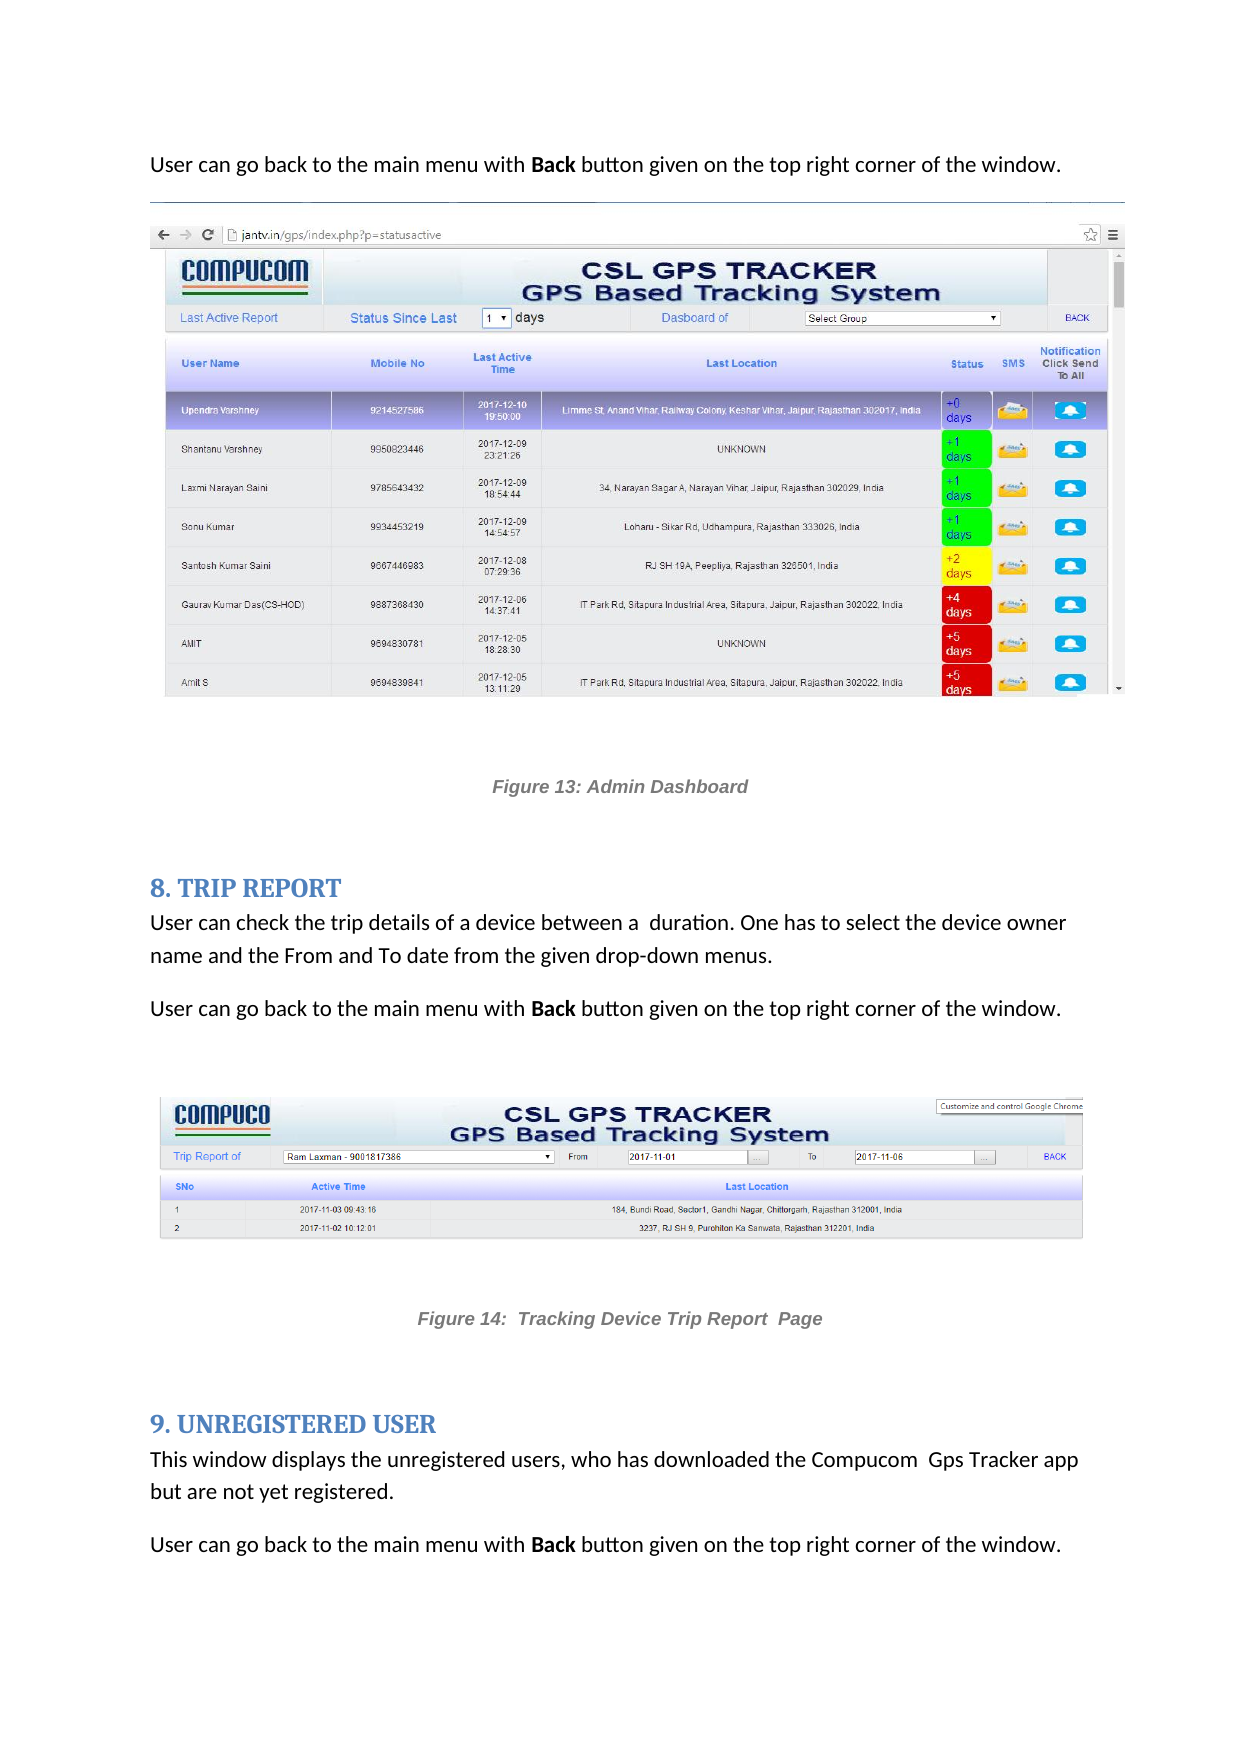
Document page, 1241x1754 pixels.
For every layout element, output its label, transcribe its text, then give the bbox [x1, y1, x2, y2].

text User can check the trip details of a device between a duration. One has to select the device owner name and the From and To date from the given drop-down menus. [150, 908, 1090, 969]
text User can go back to the main menu with Back button given on the top right corner of the window. [150, 1530, 1090, 1558]
picture [150, 1097, 1083, 1283]
subtitle 9. UNREGISTERED USER [150, 1409, 1090, 1441]
subtitle 8. TRIP REPORT [150, 873, 1090, 904]
text Figure 13: Admin Dashboard [150, 776, 1090, 798]
picture [150, 202, 1125, 751]
text This window displays the unregistered users, who has downloaded the Compucom Gps Tracker app but are not yet registered. [150, 1445, 1090, 1505]
text User can go back to the main menu with Back button given on the top right corner of the window. [150, 994, 1090, 1022]
text Figure 14: Tracking Device Trip Report Page [150, 1307, 1090, 1329]
text User can go back to the main menu with Back button given on the top right corner of the window. [150, 150, 1090, 178]
